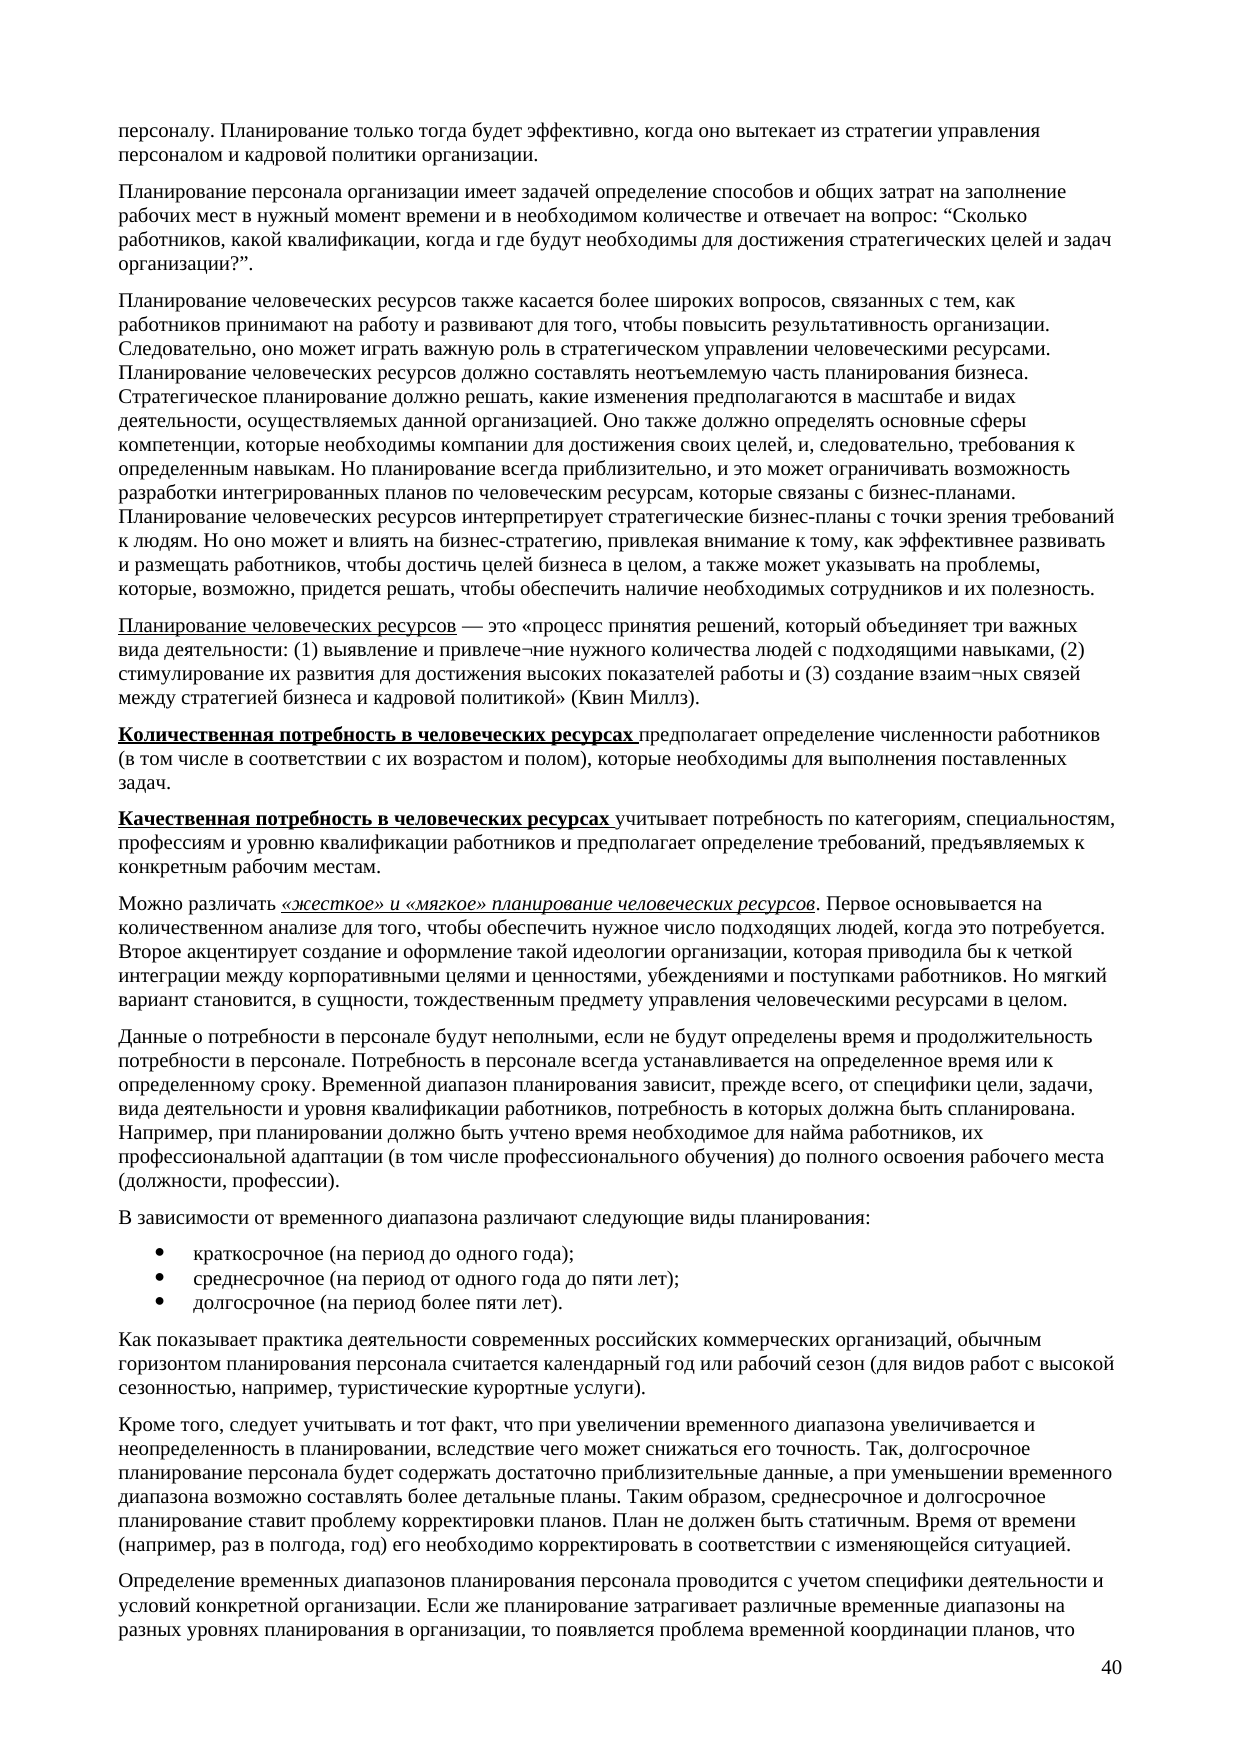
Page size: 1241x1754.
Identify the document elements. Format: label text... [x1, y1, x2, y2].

text Данные о потребности в персонале будут неполными, если не будут определены время и продолжительность потребности в персонале. Потребность в персонале всегда устанавливается на определенное время или к определенному сроку. Временной диапазон планирования зависит, прежде всего, от специфики цели, задачи, вида деятельности и уровня квалификации работников, потребность в которых должна быть спланирована. Например, при планировании должно быть учтено время необходимое для найма работников, их профессиональной адаптации (в том числе профессионального обучения) до полного освоения рабочего места (должности, профессии). [118, 1024, 1122, 1192]
text Как показывает практика деятельности современных российских коммерческих организаций, обычным горизонтом планирования персонала считается календарный год или рабочий сезон (для видов работ с высокой сезонностью, например, туристические курортные услуги). [118, 1327, 1122, 1399]
list краткосрочное (на период до одного года); [156, 1241, 1122, 1266]
text Планирование человеческих ресурсов — это «процесс принятия решений, который объединяет три важных вида деятельности: (1) выявление и привлече¬ние нужного количества людей с подходящими навыками, (2) стимулирование их развития для достижения высоких показателей работы и (3) создание взаим¬ных связей между стратегией бизнеса и кадровой политикой» (Квин Миллз). [118, 613, 1122, 709]
text Планирование человеческих ресурсов также касается более широких вопросов, связанных с тем, как работников принимают на работу и развивают для того, чтобы повысить результативность организации. Следовательно, оно может играть важную роль в стратегическом управлении человеческими ресурсами. Планирование человеческих ресурсов должно составлять неотъемлемую часть планирования бизнеса. Стратегическое планирование должно решать, какие изменения предполагаются в масштабе и видах деятельности, осуществляемых данной организацией. Оно также должно определять основные сферы компетенции, которые необходимы компании для достижения своих целей, и, следовательно, требования к определенным навыкам. Но планирование всегда приблизительно, и это может ограничивать возможность разработки интегрированных планов по человеческим ресурсам, которые связаны с бизнес-планами. Планирование человеческих ресурсов интерпретирует стратегические бизнес-планы с точки зрения требований к людям. Но оно может и влиять на бизнес-стратегию, привлекая внимание к тому, как эффективнее развивать и размещать работников, чтобы достичь целей бизнеса в целом, а также может указывать на проблемы, которые, возможно, придется решать, чтобы обеспечить наличие необходимых сотрудников и их полезность. [118, 287, 1122, 600]
list среднесрочное (на период от одного года до пяти лет); [156, 1266, 1122, 1290]
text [118, 1568, 1122, 1641]
text Качественная потребность в человеческих ресурсах учитывает потребность по категориям, специальностям, профессиям и уровню квалификации работников и предполагает определение требований, предъявляемых к конкретным рабочим местам. [118, 806, 1122, 878]
text Планирование персонала организации имеет задачей определение способов и общих затрат на заполнение рабочих мест в нужный момент времени и в необходимом количестве и отвечает на вопрос: “Сколько работников, какой квалификации, когда и где будут необходимы для достижения стратегических целей и задач организации?”. [118, 179, 1122, 275]
list долгосрочное (на период более пяти лет). [156, 1290, 1122, 1314]
text Можно различать «жесткое» и «мягкое» планирование человеческих ресурсов. Первое основывается на количественном анализе для того, чтобы обеспечить нужное число подходящих людей, когда это потребуется. Второе акцентирует создание и оформление такой идеологии организации, которая приводила бы к четкой интеграции между корпоративными целями и ценностями, убеждениями и поступками работников. Но мягкий вариант становится, в сущности, тождественным предмету управления человеческими ресурсами в целом. [118, 891, 1122, 1011]
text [118, 118, 1122, 166]
text Количественная потребность в человеческих ресурсах предполагает определение численности работников (в том числе в соответствии с их возрастом и полом), которые необходимы для выполнения поставленных задач. [118, 722, 1122, 794]
text Кроме того, следует учитывать и тот факт, что при увеличении временного диапазона увеличивается и неопределенность в планировании, вследствие чего может снижаться его точность. Так, долгосрочное планирование персонала будет содержать достаточно приблизительные данные, а при уменьшении временного диапазона возможно составлять более детальные планы. Таким образом, среднесрочное и долгосрочное планирование ставит проблему корректировки планов. План не должен быть статичным. Время от времени (например, раз в полгода, год) его необходимо корректировать в соответствии с изменяющейся ситуацией. [118, 1412, 1122, 1556]
text В зависимости от временного диапазона различают следующие виды планирования: [118, 1205, 1122, 1229]
